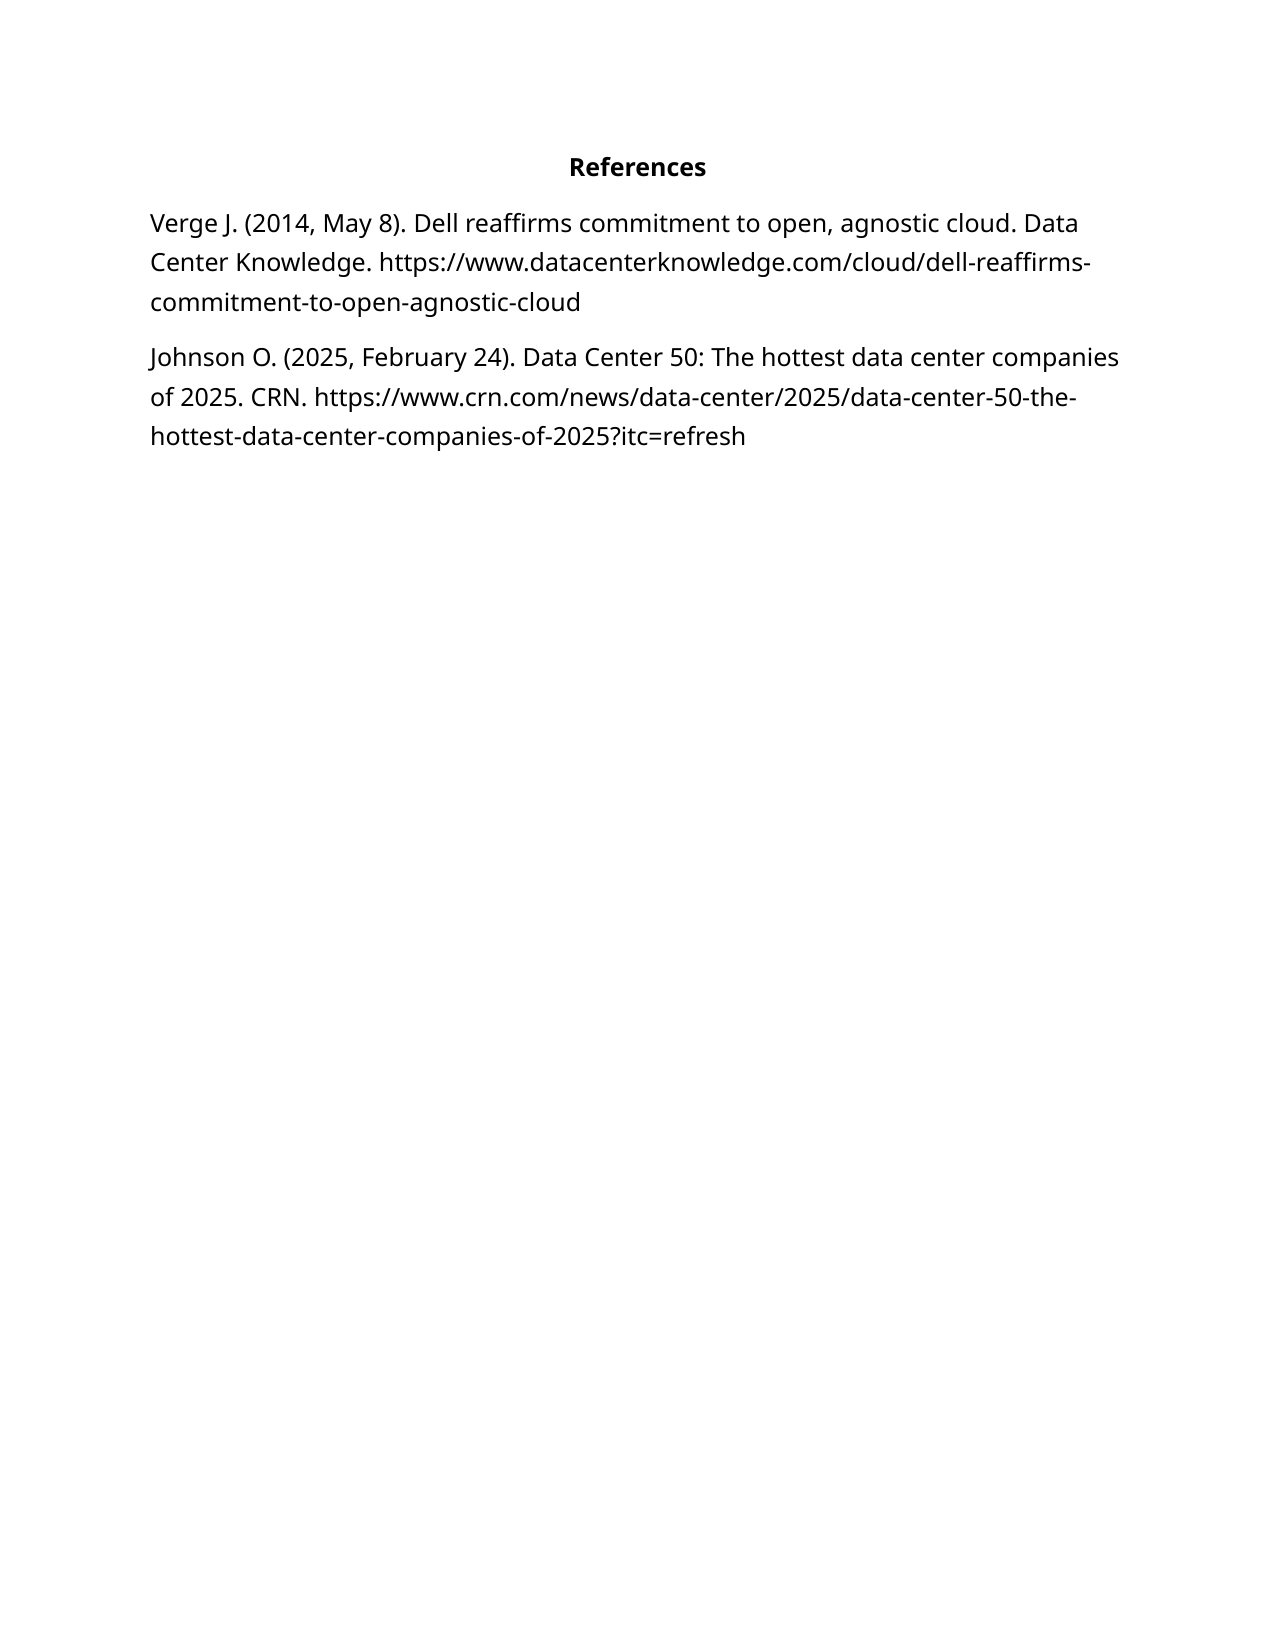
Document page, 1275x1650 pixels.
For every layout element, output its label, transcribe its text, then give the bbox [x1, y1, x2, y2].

text Johnson O. (2025, February 24). Data Center 50: The hottest data center companies of 2025. CRN. https://www.crn.com/news/data-center/2025/data-center-50-the-hottest-data-center-companies-of-2025?itc=refresh [150, 340, 1125, 452]
text Verge J. (2014, May 8). Dell reaffirms commitment to open, agnostic cloud. Data Center Knowledge. https://www.datacenterknowledge.com/cloud/dell-reaffirms-commitment-to-open-agnostic-cloud [150, 206, 1125, 318]
text References [150, 150, 1125, 184]
